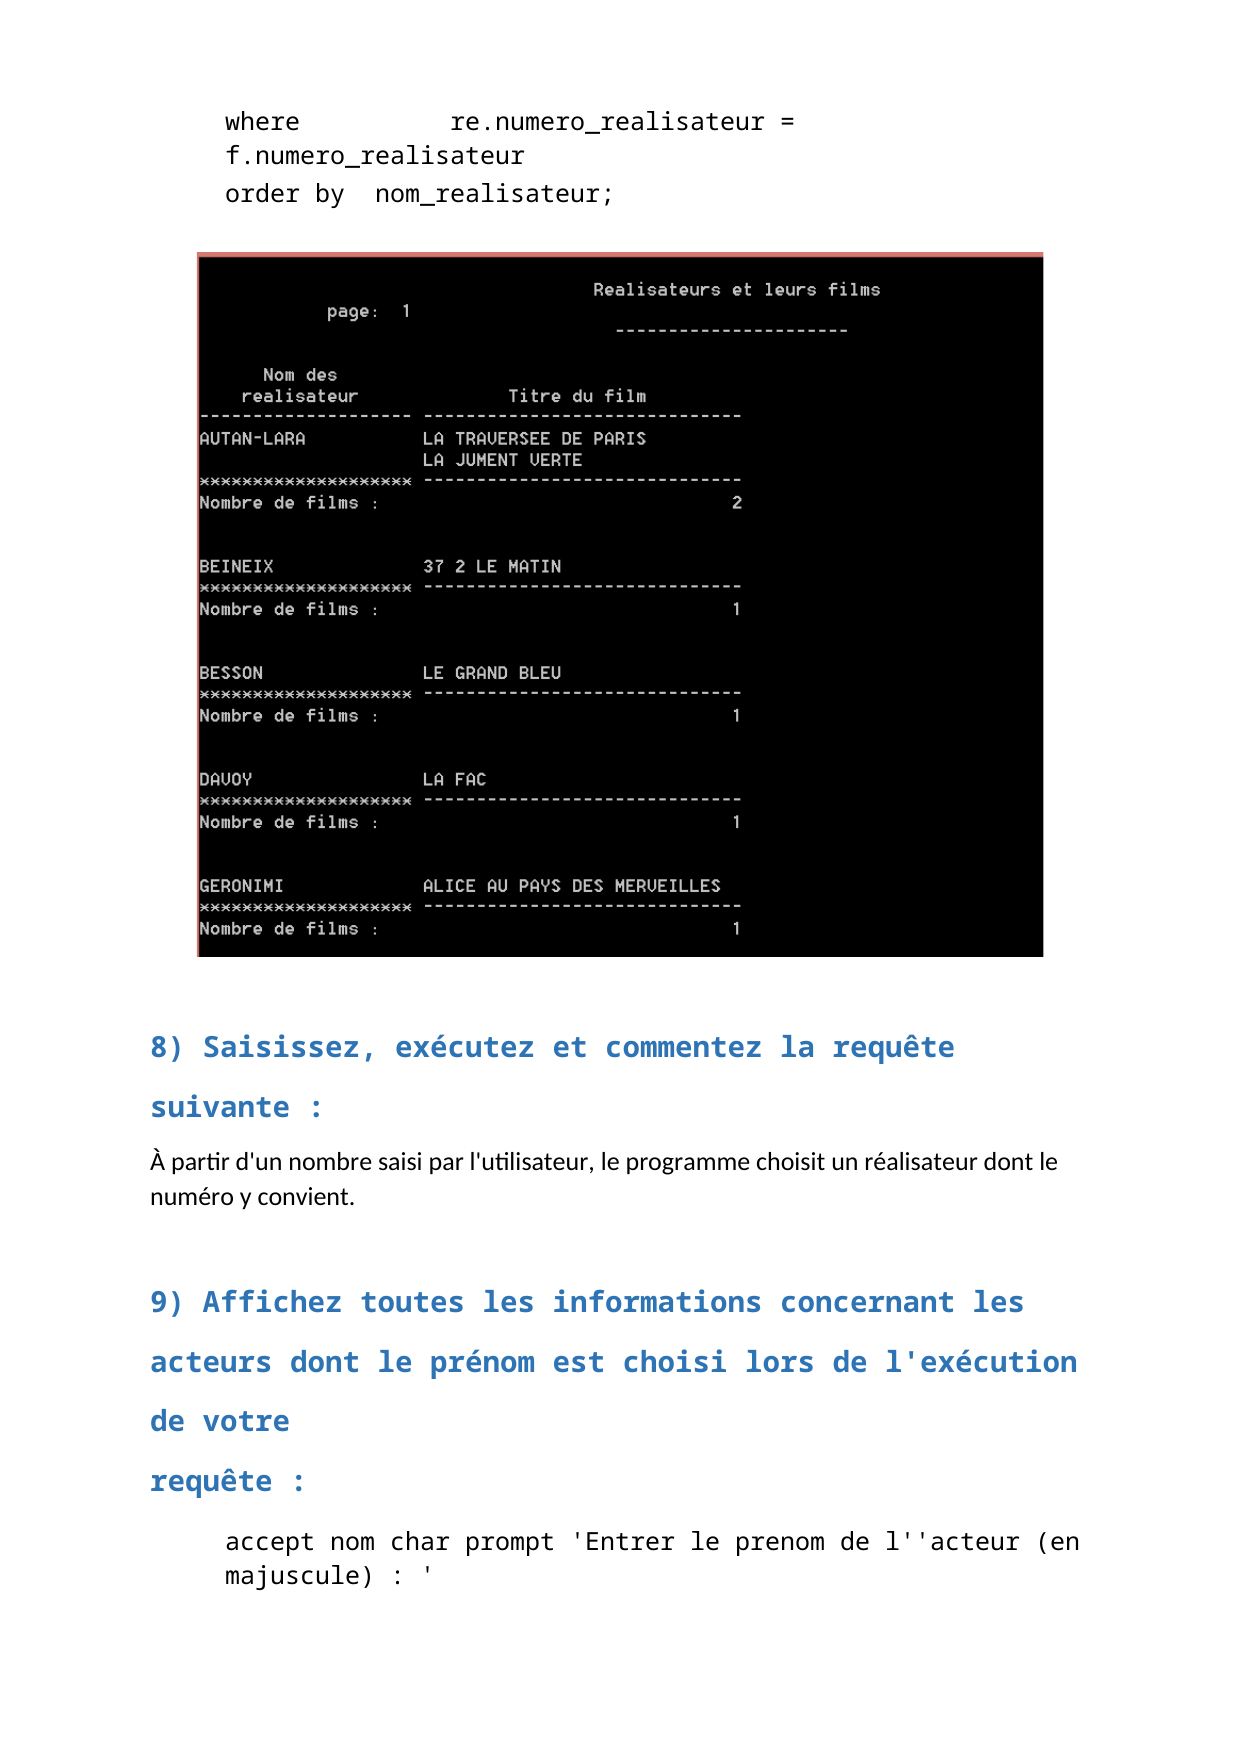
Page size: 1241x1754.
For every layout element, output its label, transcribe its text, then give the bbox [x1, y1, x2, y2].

subtitle 9) Affichez toutes les informations concernant les acteurs dont le prénom est choisi lors de l'exécution de votre requête : [150, 1282, 1090, 1500]
text À partir d'un nombre saisi par l'utilisateur, le programme choisit un réalisateur dont le numéro y convient. [150, 1145, 1090, 1211]
text order by nom_realisateur; [225, 176, 1090, 210]
text accept nom char prompt 'Entrer le prenom de l''acteur (en majuscule) : ' [225, 1524, 1090, 1592]
picture [196, 252, 1044, 957]
subtitle 8) Saisissez, exécutez et commentez la requête suivante : [150, 1026, 1090, 1126]
text where re.numero_realisateur = f.numero_realisateur [225, 103, 1090, 172]
